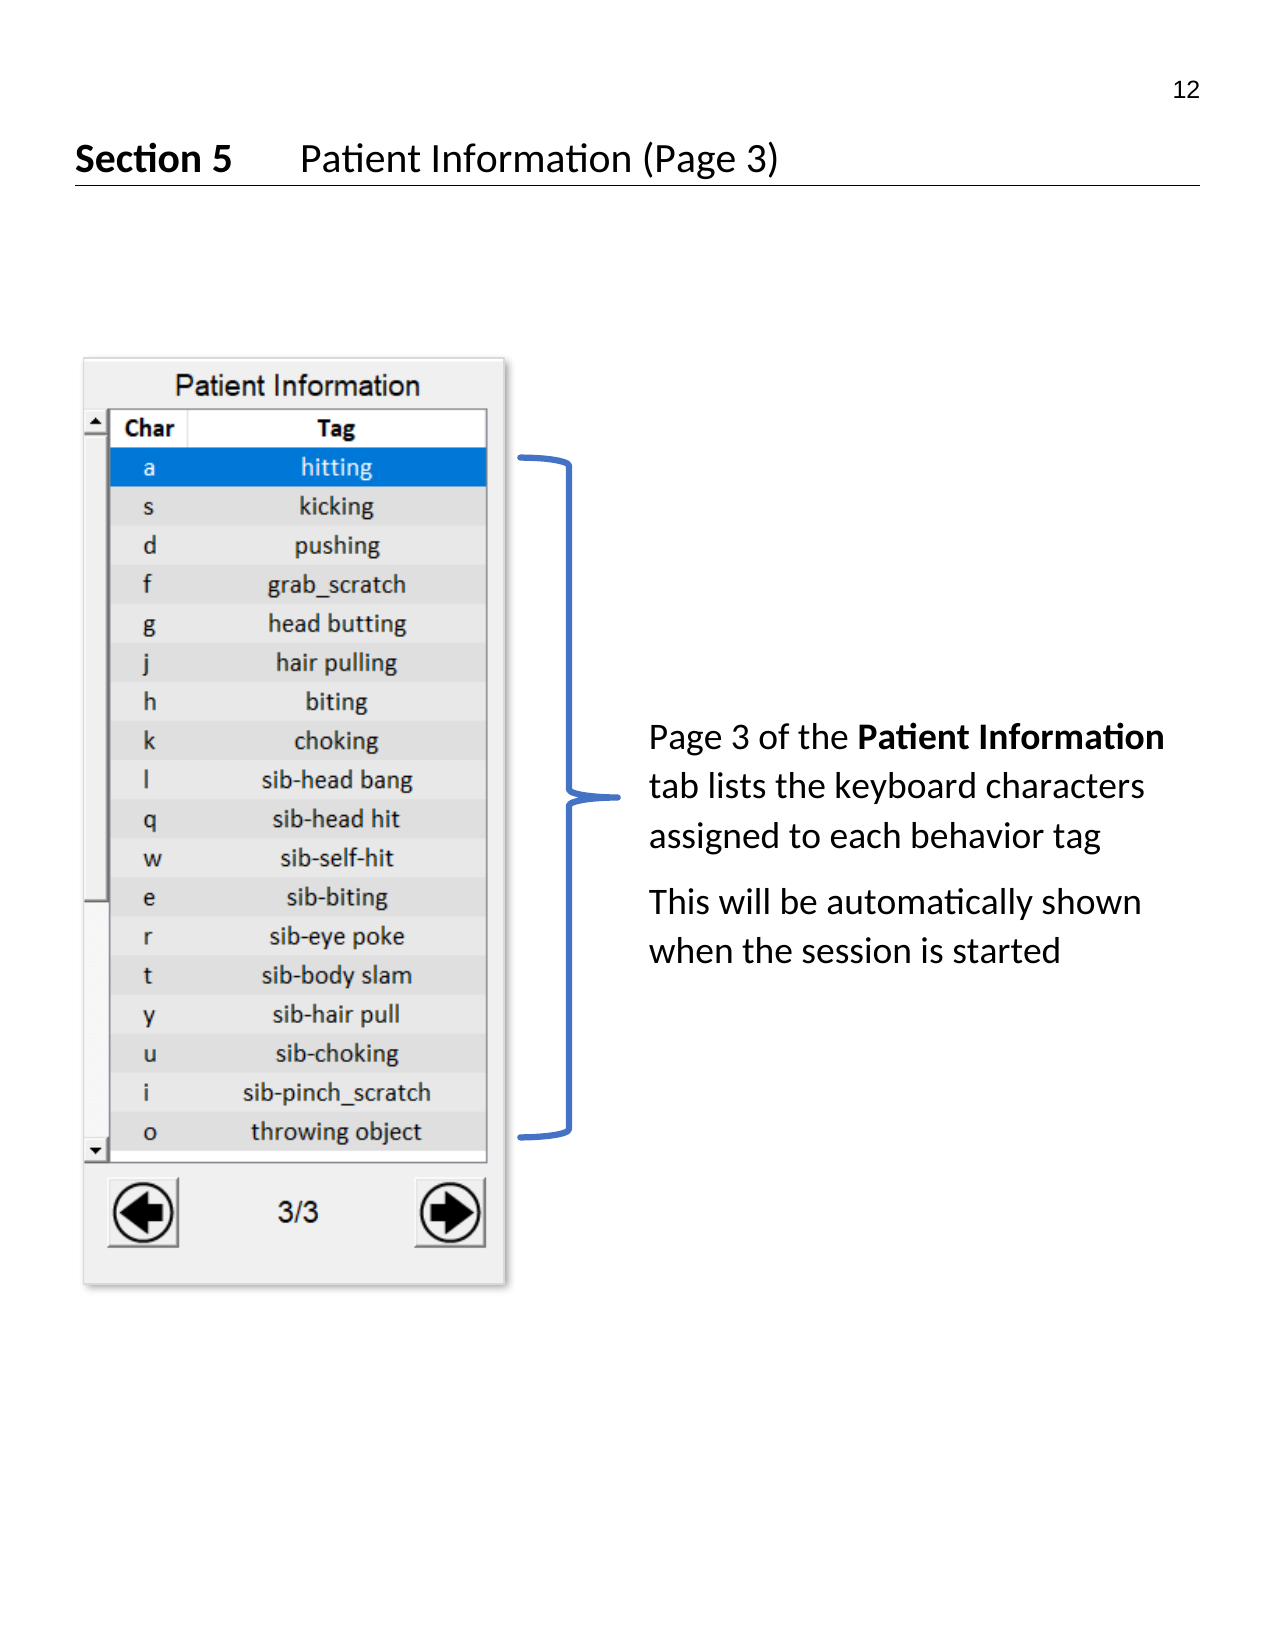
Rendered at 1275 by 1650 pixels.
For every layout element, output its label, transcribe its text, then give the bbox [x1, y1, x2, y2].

text Section 5 Patient Information (Page 3) [75, 132, 1200, 185]
picture [84, 359, 503, 1283]
